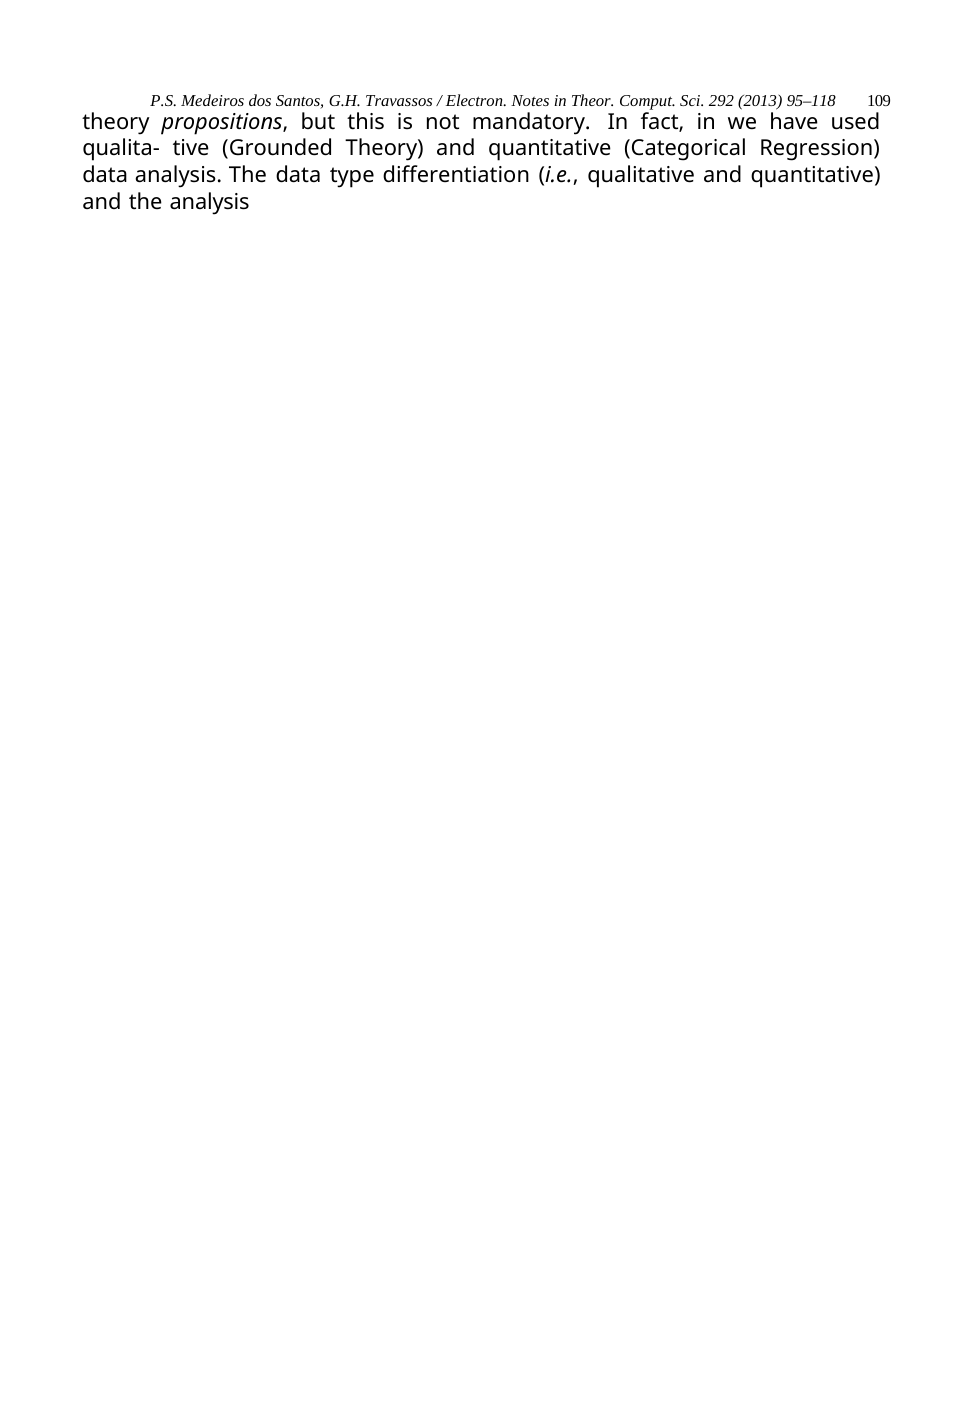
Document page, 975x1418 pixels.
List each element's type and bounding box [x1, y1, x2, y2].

text [82, 108, 881, 216]
